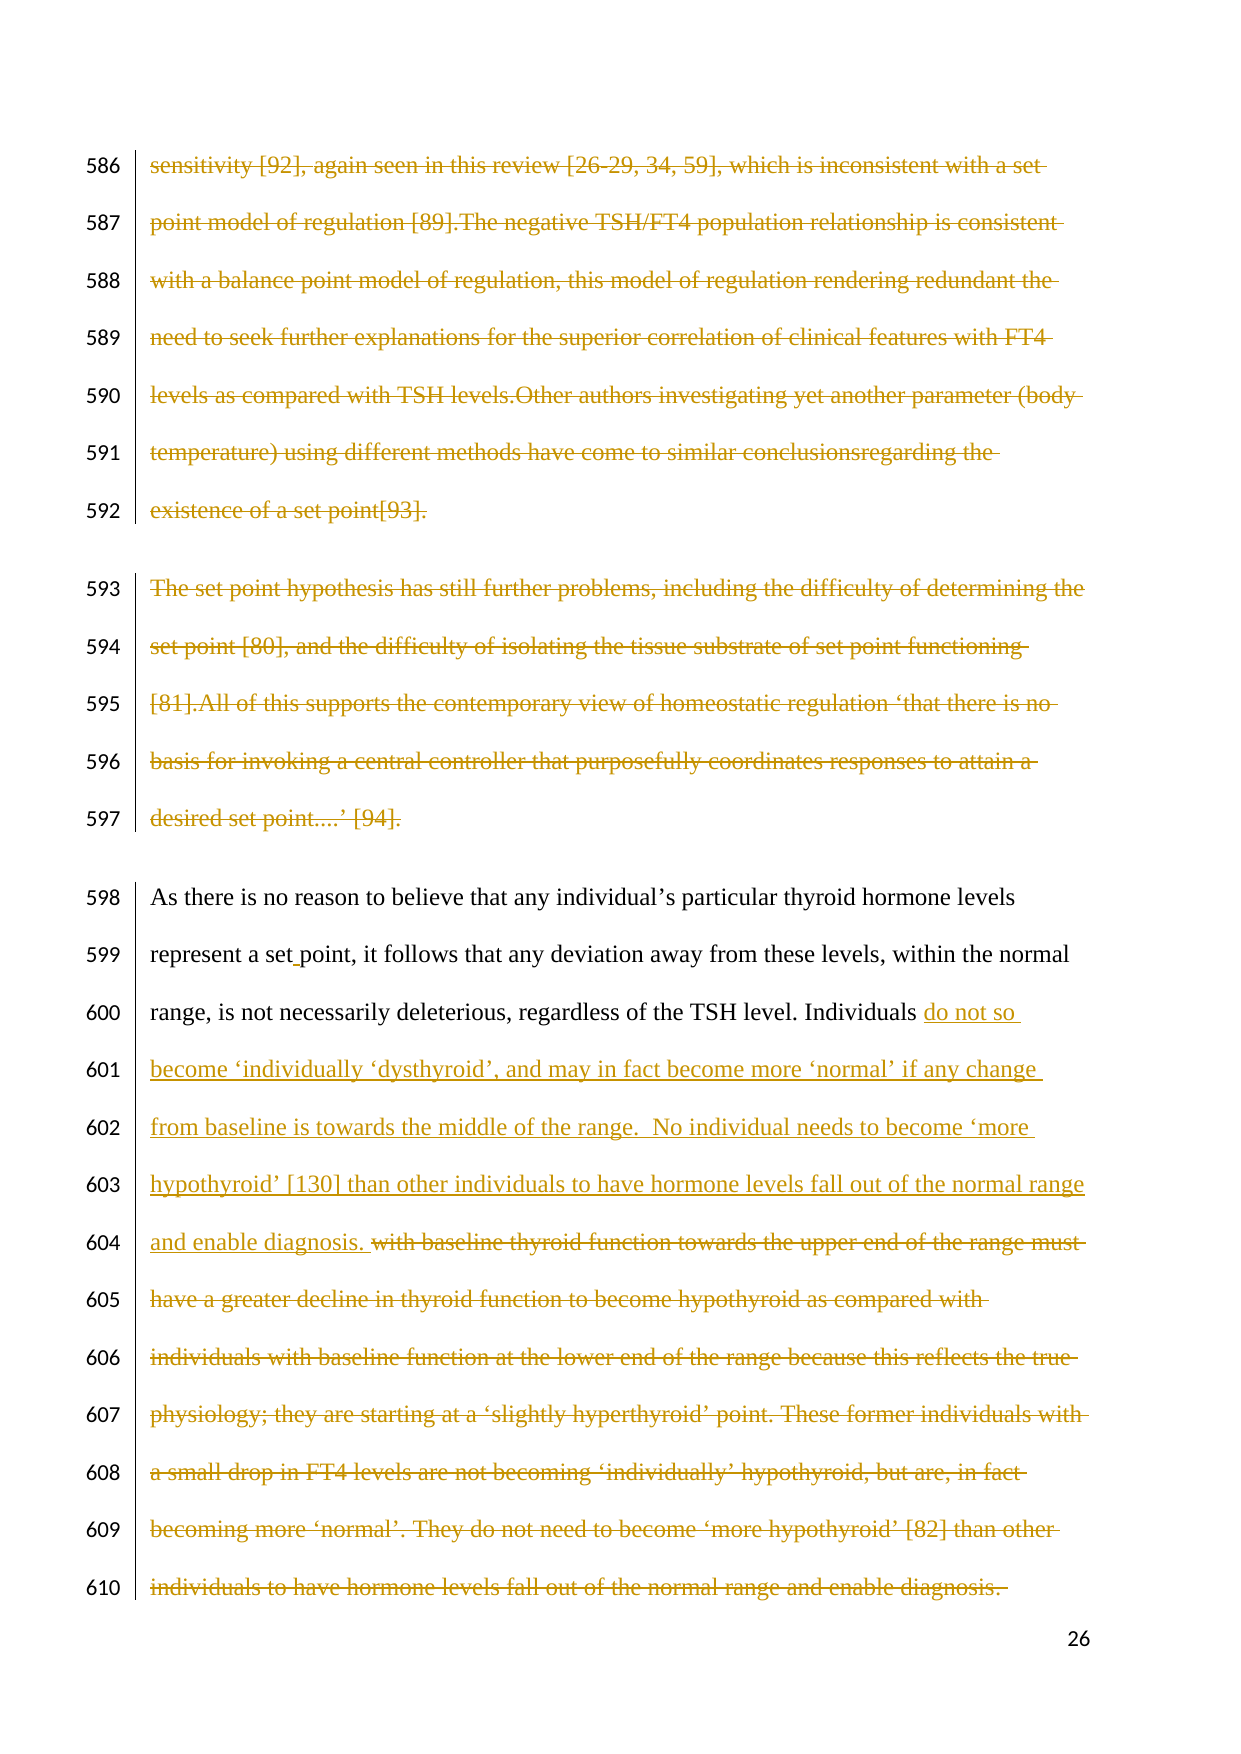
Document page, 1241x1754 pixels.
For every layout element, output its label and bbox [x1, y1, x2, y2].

text [150, 882, 1090, 1600]
